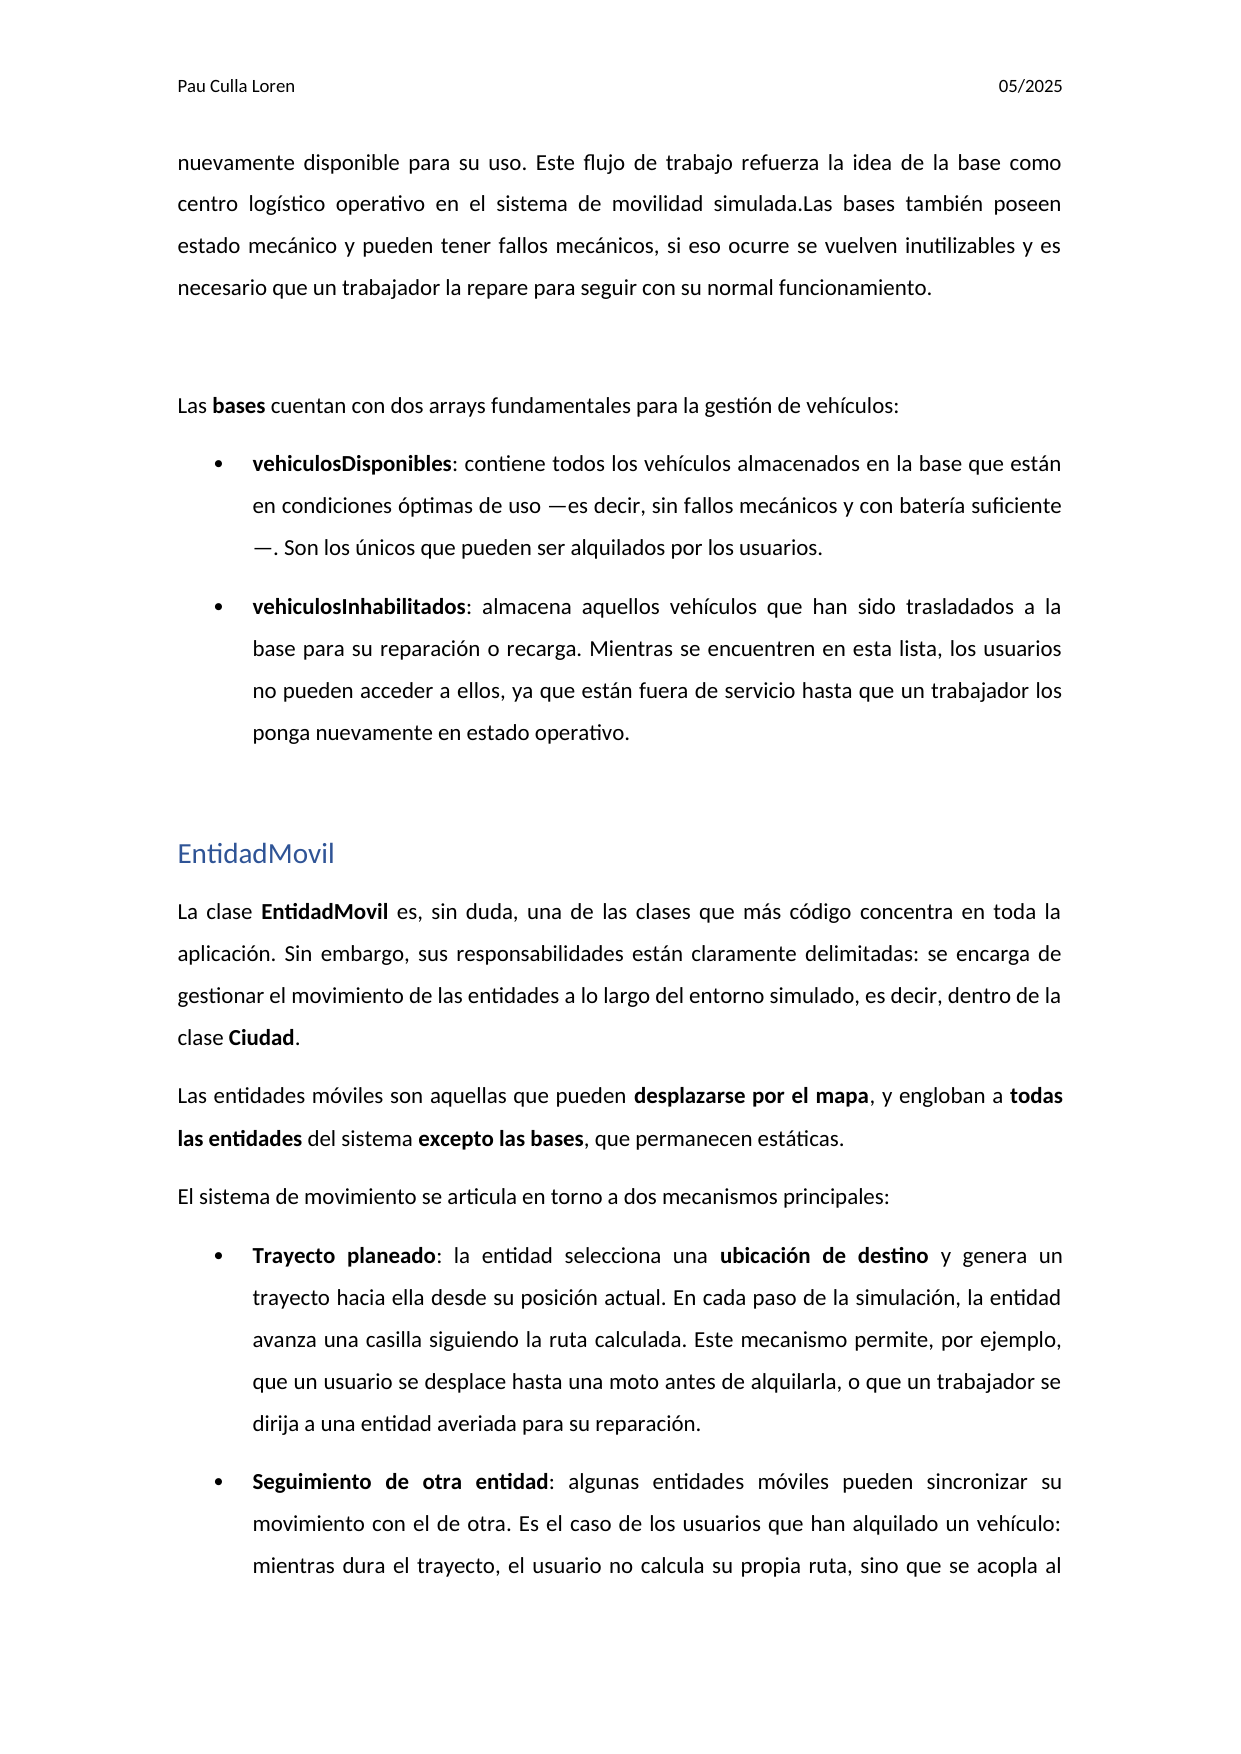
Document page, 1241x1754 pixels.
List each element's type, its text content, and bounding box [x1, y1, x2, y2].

text Las bases cuentan con dos arrays fundamentales para la gestión de vehículos: [177, 391, 1063, 419]
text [177, 148, 1063, 302]
subtitle EntidadMovil [177, 835, 1063, 871]
list vehiculosInhabilitados: almacena aquellos vehículos que han sido trasladados a la base para su reparación o recarga. Mientras se encuentren en esta lista, los usuarios no pueden acceder a ellos, ya que están fuera de servicio hasta que un trabajador los ponga nuevamente en estado operativo. [215, 592, 1063, 746]
list vehiculosDisponibles: contiene todos los vehículos almacenados en la base que están en condiciones óptimas de uso —es decir, sin fallos mecánicos y con batería suficiente—. Son los únicos que pueden ser alquilados por los usuarios. [215, 449, 1063, 561]
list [215, 1467, 1063, 1579]
text El sistema de movimiento se articula en torno a dos mecanismos principales: [177, 1182, 1063, 1210]
text La clase EntidadMovil es, sin duda, una de las clases que más código concentra en toda la aplicación. Sin embargo, sus responsabilidades están claramente delimitadas: se encarga de gestionar el movimiento de las entidades a lo largo del entorno simulado, es decir, dentro de la clase Ciudad. [177, 897, 1063, 1051]
text Las entidades móviles son aquellas que pueden desplazarse por el mapa, y engloban a todas las entidades del sistema excepto las bases, que permanecen estáticas. [177, 1082, 1063, 1152]
list Trayecto planeado: la entidad selecciona una ubicación de destino y genera un trayecto hacia ella desde su posición actual. En cada paso de la simulación, la entidad avanza una casilla siguiendo la ruta calculada. Este mecanismo permite, por ejemplo, que un usuario se desplace hasta una moto antes de alquilarla, o que un trabajador se dirija a una entidad averiada para su reparación. [215, 1241, 1063, 1437]
